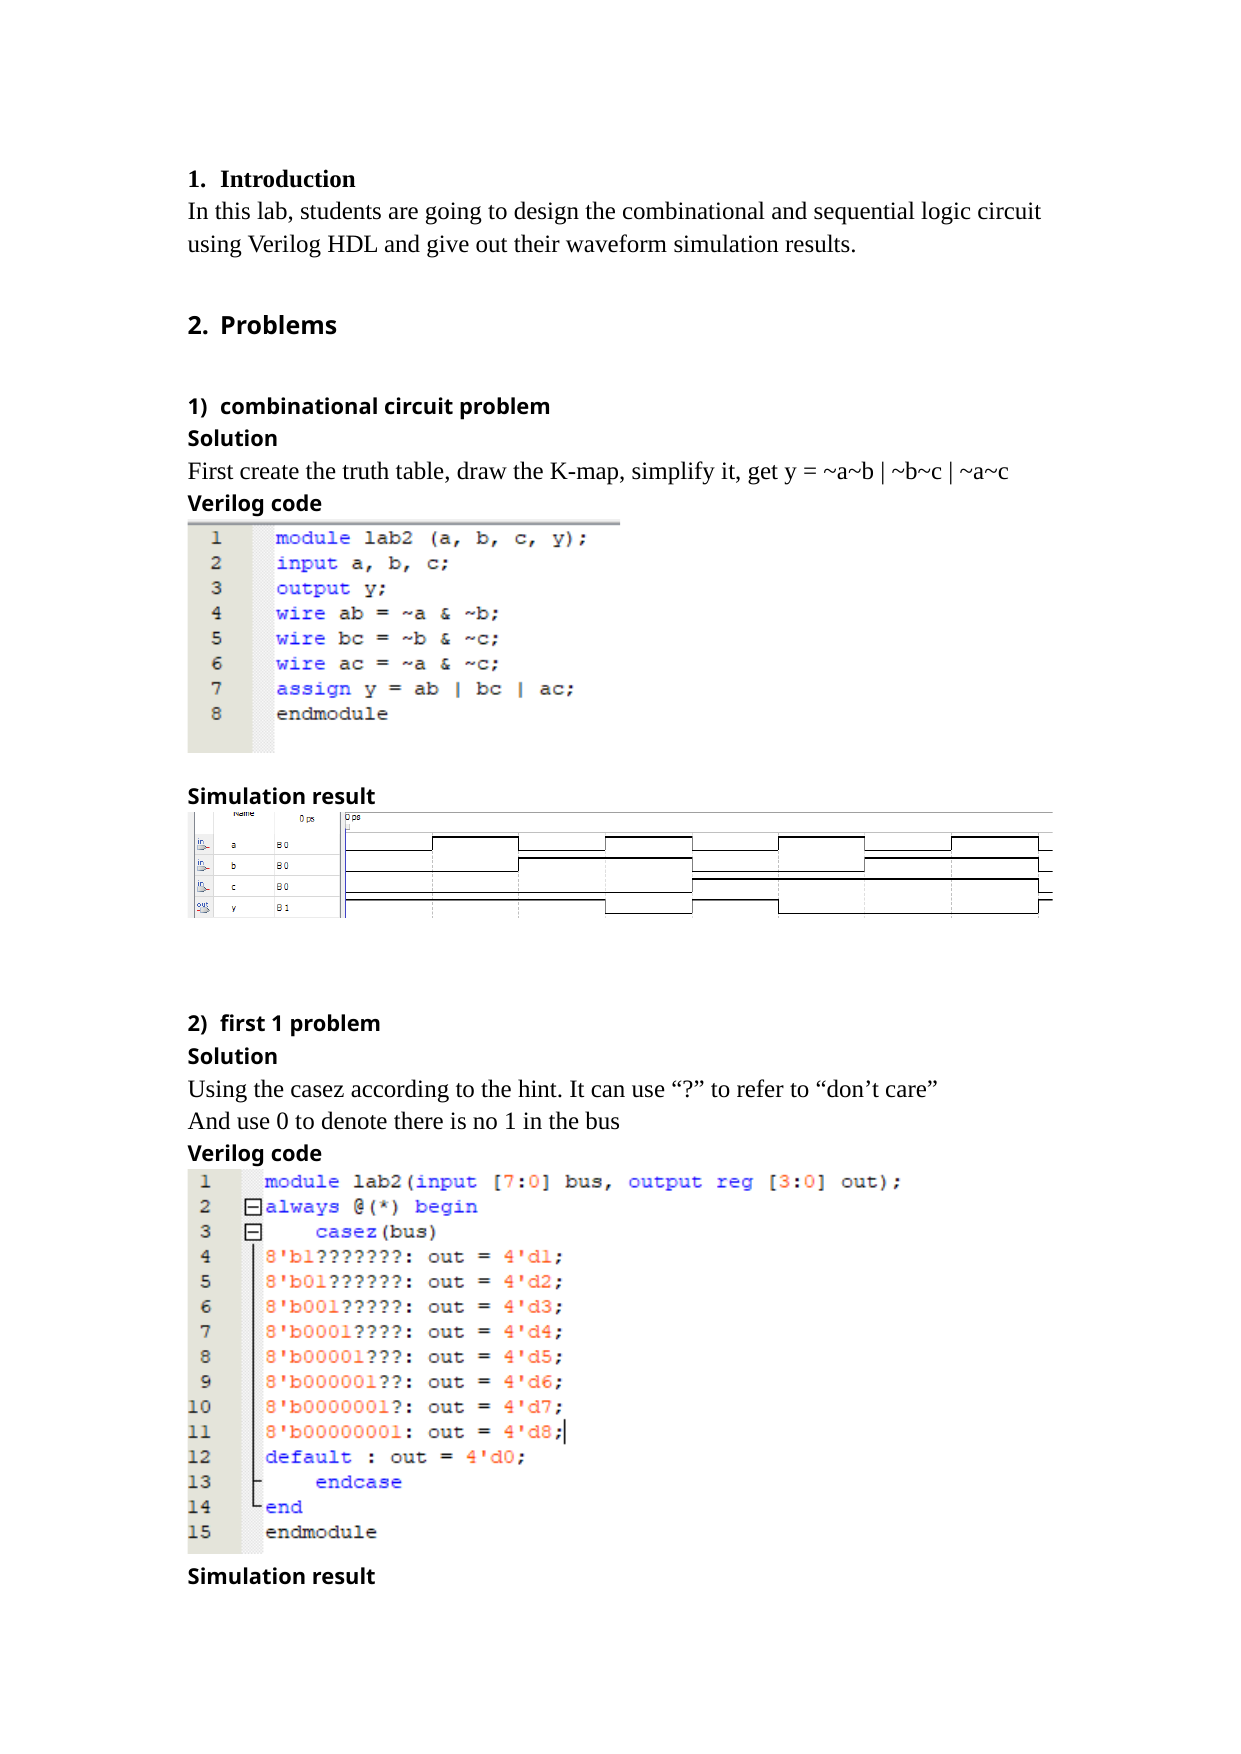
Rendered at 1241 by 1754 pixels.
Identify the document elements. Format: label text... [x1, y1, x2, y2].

list combinational circuit problem [187, 389, 1053, 422]
list Solution [187, 1039, 1053, 1072]
list In this lab, students are going to design the combinational and sequential logic circuit using Verilog HDL and give out their waveform simulation results. [187, 194, 1053, 259]
list Introduction [187, 162, 1053, 194]
list Solution [187, 422, 1053, 454]
text Simulation result [187, 779, 1053, 812]
picture [187, 519, 621, 753]
picture [187, 1169, 921, 1554]
text And use 0 to denote there is no 1 in the bus [187, 1104, 1053, 1137]
list Problems [187, 292, 1053, 357]
text Using the casez according to the hint. It can use “?” to refer to “don’t care” [187, 1072, 1053, 1104]
list First create the truth table, draw the K-map, simplify it, get y = ~a~b | ~b~c | ~a~c [187, 454, 1053, 487]
list first 1 problem [187, 1007, 1053, 1039]
text Verilog code [187, 487, 1053, 519]
text Simulation result [187, 1559, 1053, 1592]
picture [187, 812, 1053, 918]
text Verilog code [187, 1137, 1053, 1169]
